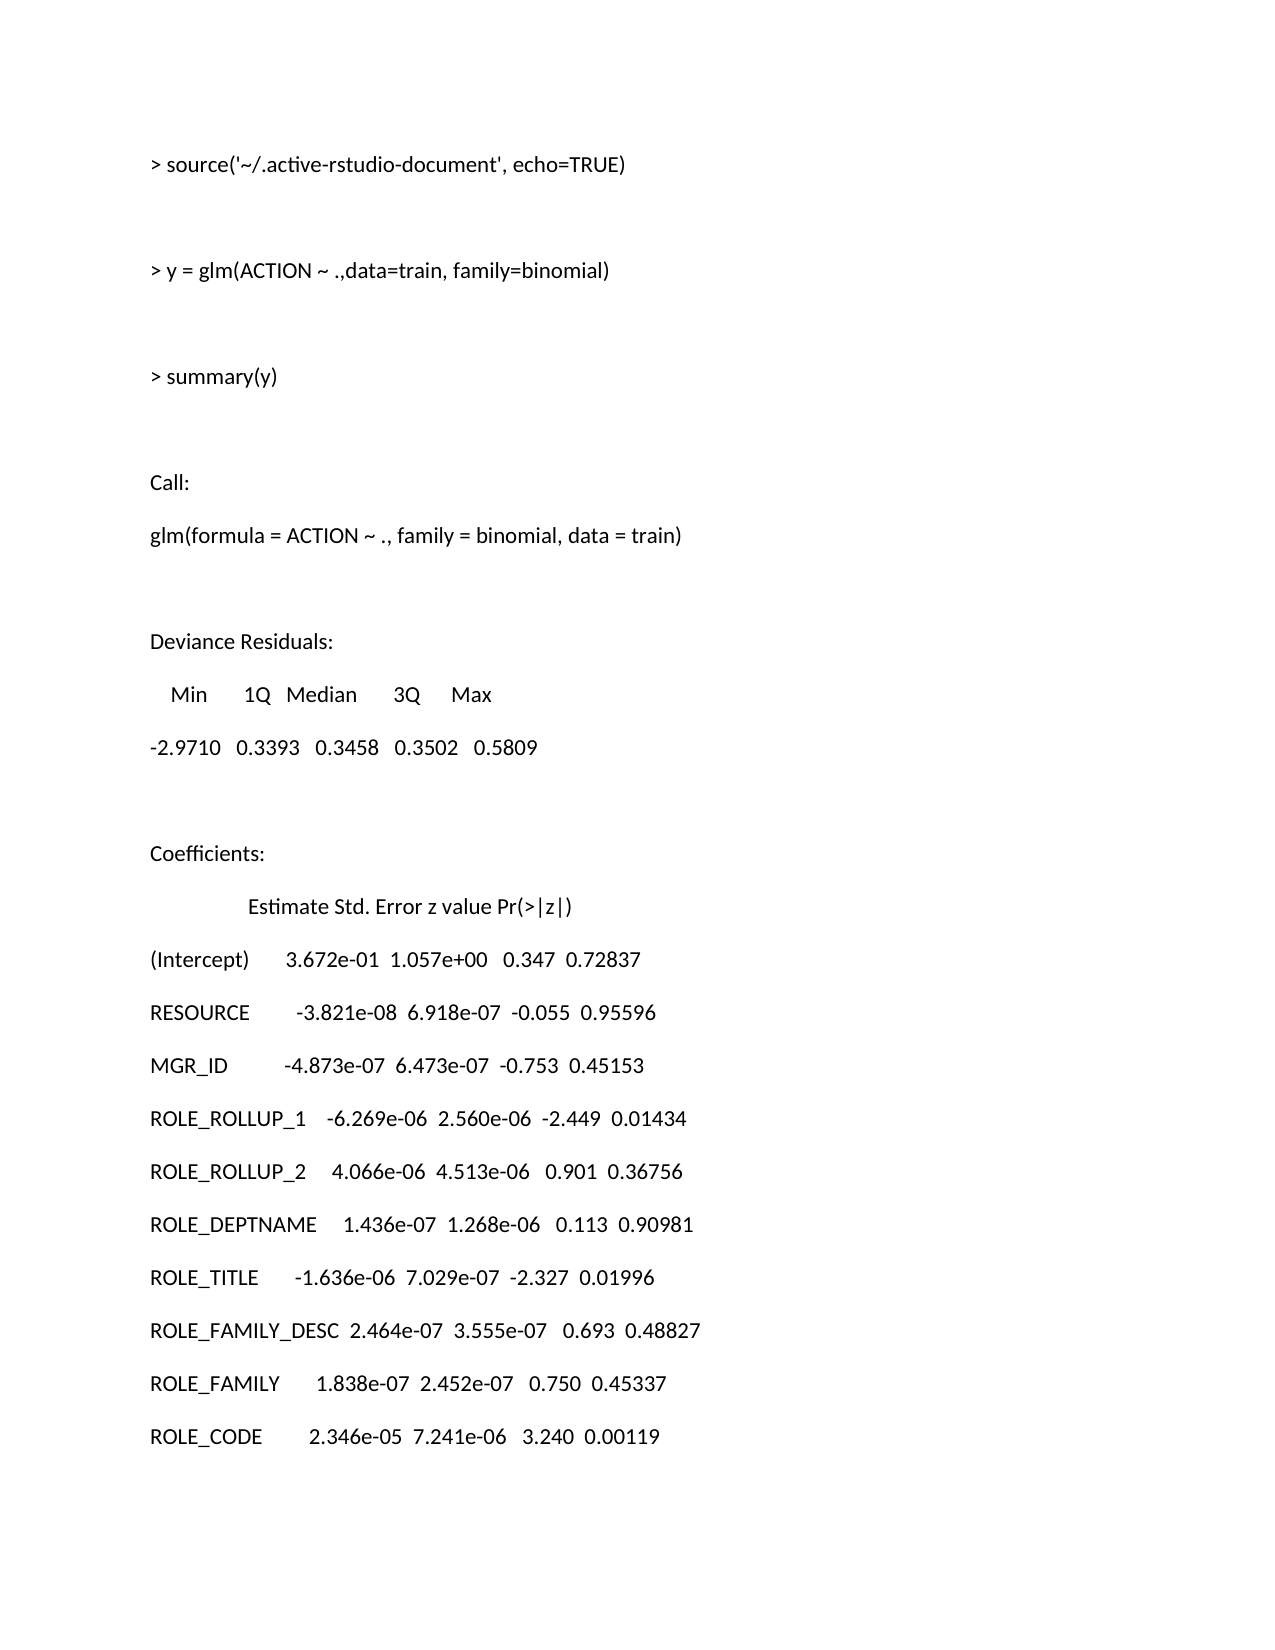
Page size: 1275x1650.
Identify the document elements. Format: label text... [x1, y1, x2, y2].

text ROLE_FAMILY_DESC 2.464e-07 3.555e-07 0.693 0.48827 [150, 1316, 1125, 1344]
text Call: [150, 468, 1125, 496]
text -2.9710 0.3393 0.3458 0.3502 0.5809 [150, 733, 1125, 761]
text ROLE_DEPTNAME 1.436e-07 1.268e-06 0.113 0.90981 [150, 1210, 1125, 1238]
text Deviance Residuals: [150, 627, 1125, 655]
text Min 1Q Median 3Q Max [150, 680, 1125, 708]
text RESOURCE -3.821e-08 6.918e-07 -0.055 0.95596 [150, 998, 1125, 1026]
text ROLE_CODE 2.346e-05 7.241e-06 3.240 0.00119 [150, 1422, 1125, 1451]
text Estimate Std. Error z value Pr(>|z|) [150, 892, 1125, 920]
text > y = glm(ACTION ~ .,data=train, family=binomial) [150, 256, 1125, 284]
text > summary(y) [150, 362, 1125, 390]
text ROLE_TITLE -1.636e-06 7.029e-07 -2.327 0.01996 [150, 1263, 1125, 1291]
text ROLE_ROLLUP_2 4.066e-06 4.513e-06 0.901 0.36756 [150, 1157, 1125, 1185]
text (Intercept) 3.672e-01 1.057e+00 0.347 0.72837 [150, 945, 1125, 973]
text glm(formula = ACTION ~ ., family = binomial, data = train) [150, 521, 1125, 549]
text > source('~/.active-rstudio-document', echo=TRUE) [150, 150, 1125, 178]
text ROLE_FAMILY 1.838e-07 2.452e-07 0.750 0.45337 [150, 1369, 1125, 1397]
text ROLE_ROLLUP_1 -6.269e-06 2.560e-06 -2.449 0.01434 [150, 1104, 1125, 1132]
text Coefficients: [150, 839, 1125, 867]
text MGR_ID -4.873e-07 6.473e-07 -0.753 0.45153 [150, 1051, 1125, 1079]
